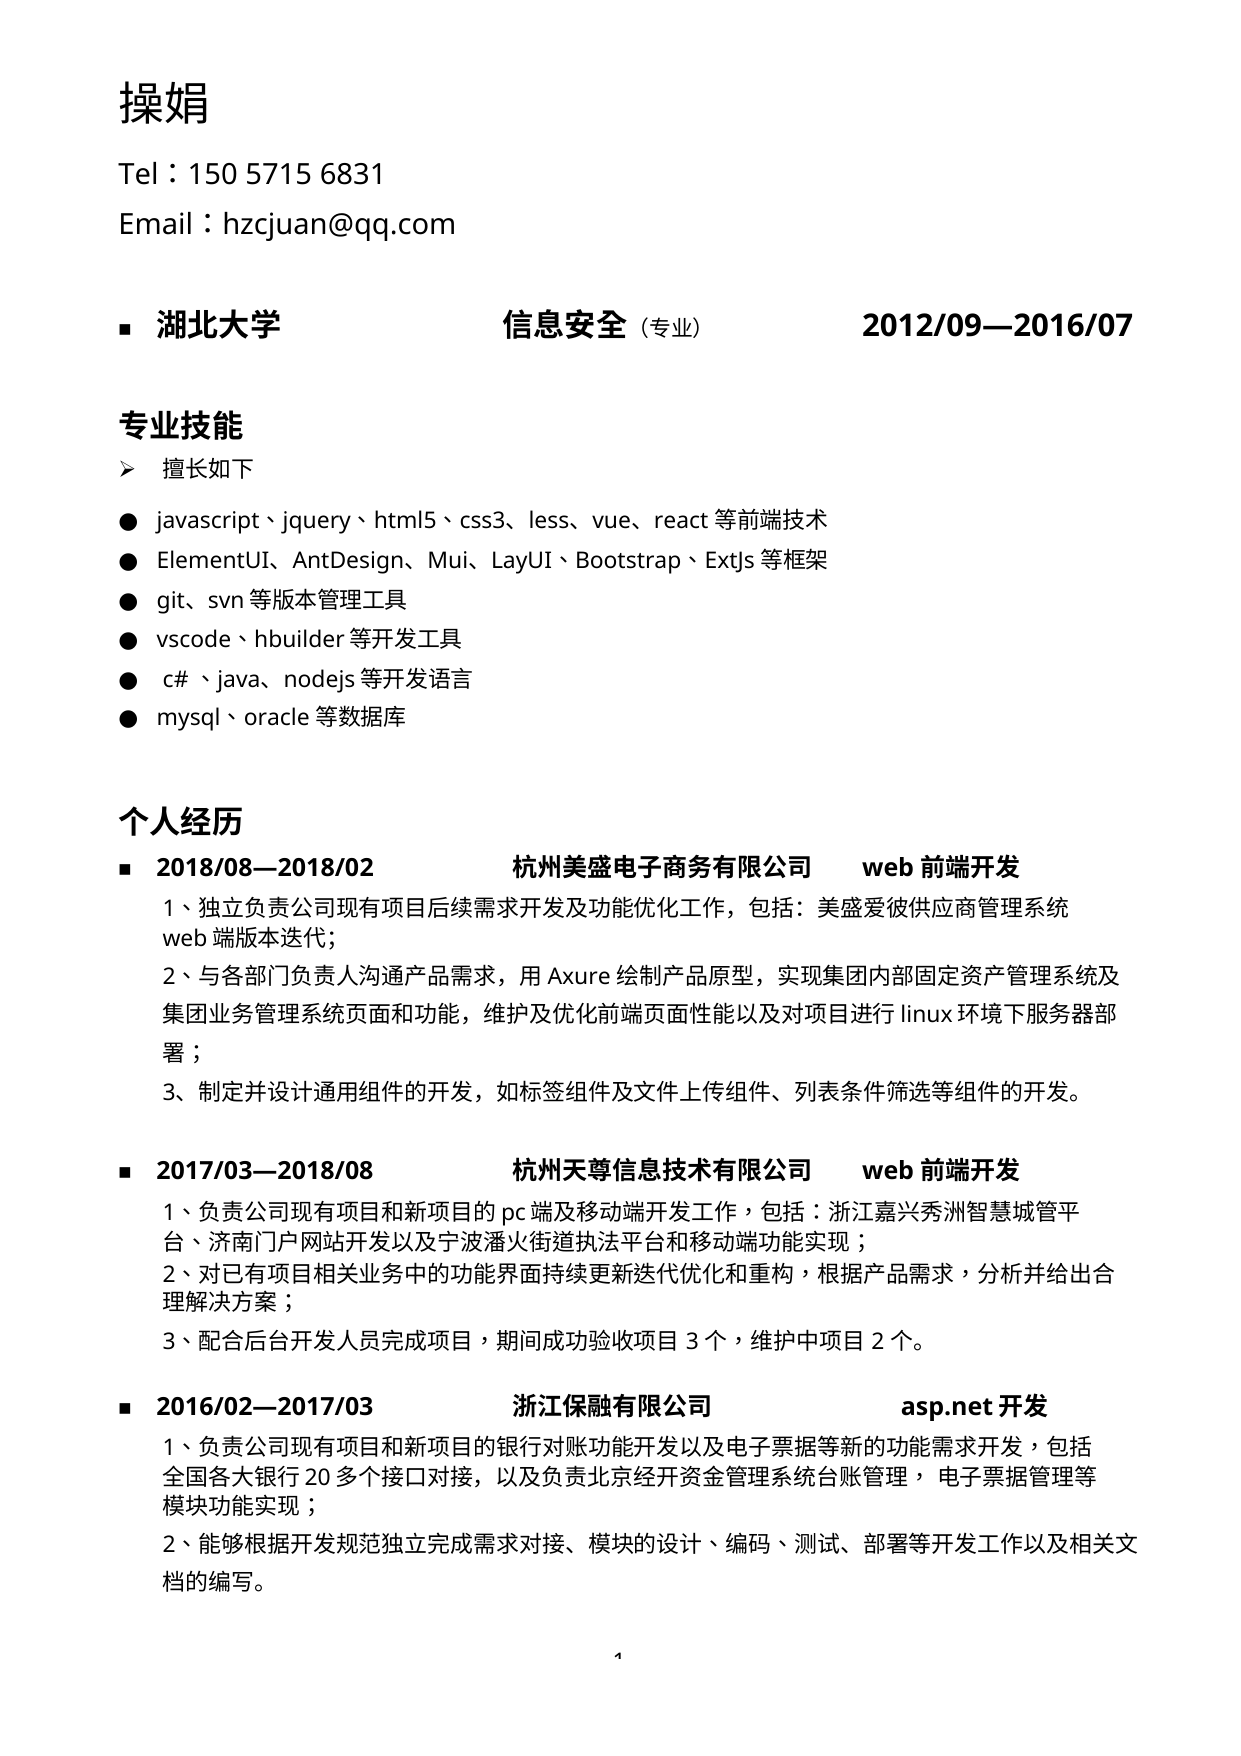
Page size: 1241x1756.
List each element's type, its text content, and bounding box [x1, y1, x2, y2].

text Tel：150 5715 6831 Email：hzcjuan@qq.com [118, 153, 615, 243]
text 1、独立负责公司现有项目后续需求开发及功能优化工作，包括：美盛爱彼供应商管理系统web端版本迭代； [162, 892, 1089, 953]
list git、svn等版本管理工具 [118, 582, 1138, 615]
text 操娟 [118, 56, 1138, 136]
text 个人经历 [118, 800, 1138, 842]
subtitle 2018/08—2018/02 杭州美盛电子商务有限公司 web 前端开发 [118, 847, 1138, 883]
text 3、配合后台开发人员完成项目，期间成功验收项目 3 个，维护中项目 2 个。 [162, 1317, 1138, 1357]
list vscode、hbuilder等开发工具 [118, 622, 1138, 654]
subtitle 2016/02—2017/03 浙江保融有限公司 asp.net开发 [118, 1386, 1138, 1422]
subtitle 2017/03—2018/08 杭州天尊信息技术有限公司 web 前端开发 [118, 1153, 1138, 1187]
list c# 、java、nodejs等开发语言 [118, 661, 1138, 694]
list javascript、jquery、html5、css3、less、vue、react 等前端技术 [118, 502, 1138, 535]
text 3、制定并设计通用组件的开发，如标签组件及文件上传组件、列表条件筛选等组件的开发。 [162, 1069, 1138, 1108]
text 2、与各部门负责人沟通产品需求，用 Axure 绘制产品原型，实现集团内部固定资产管理系统及集团业务管理系统页面和功能，维护及优化前端页面性能以及对项目进行linux环境下服务器部署； [162, 953, 1138, 1069]
list 擅长如下 [118, 453, 1138, 485]
text 2、能够根据开发规范独立完成需求对接、模块的设计、编码、测试、部署等开发工作以及相关文档的编写。 [162, 1521, 1138, 1598]
text 专业技能 [118, 404, 1138, 446]
text 1、负责公司现有项目和新项目的pc端及移动端开发工作，包括：浙江嘉兴秀洲智慧城管平台、济南门户网站开发以及宁波潘火街道执法平台和移动端功能实现； [162, 1196, 1089, 1257]
list ElementUI、AntDesign、Mui、LayUI、Bootstrap、ExtJs 等框架 [118, 542, 1138, 575]
list 对已有项目相关业务中的功能界面持续更新迭代优化和重构，根据产品需求，分析并给出合理解决方案； [162, 1258, 1115, 1317]
text 1、负责公司现有项目和新项目的银行对账功能开发以及电子票据等新的功能需求开发，包括全国各大银行20多个接口对接，以及负责北京经开资金管理系统台账管理， 电子票据管理等模块功能实现； [162, 1431, 1112, 1521]
subtitle 湖北大学 信息安全（专业） 2012/09—2016/07 [118, 303, 1138, 345]
list mysql、oracle 等数据库 [118, 701, 1138, 732]
